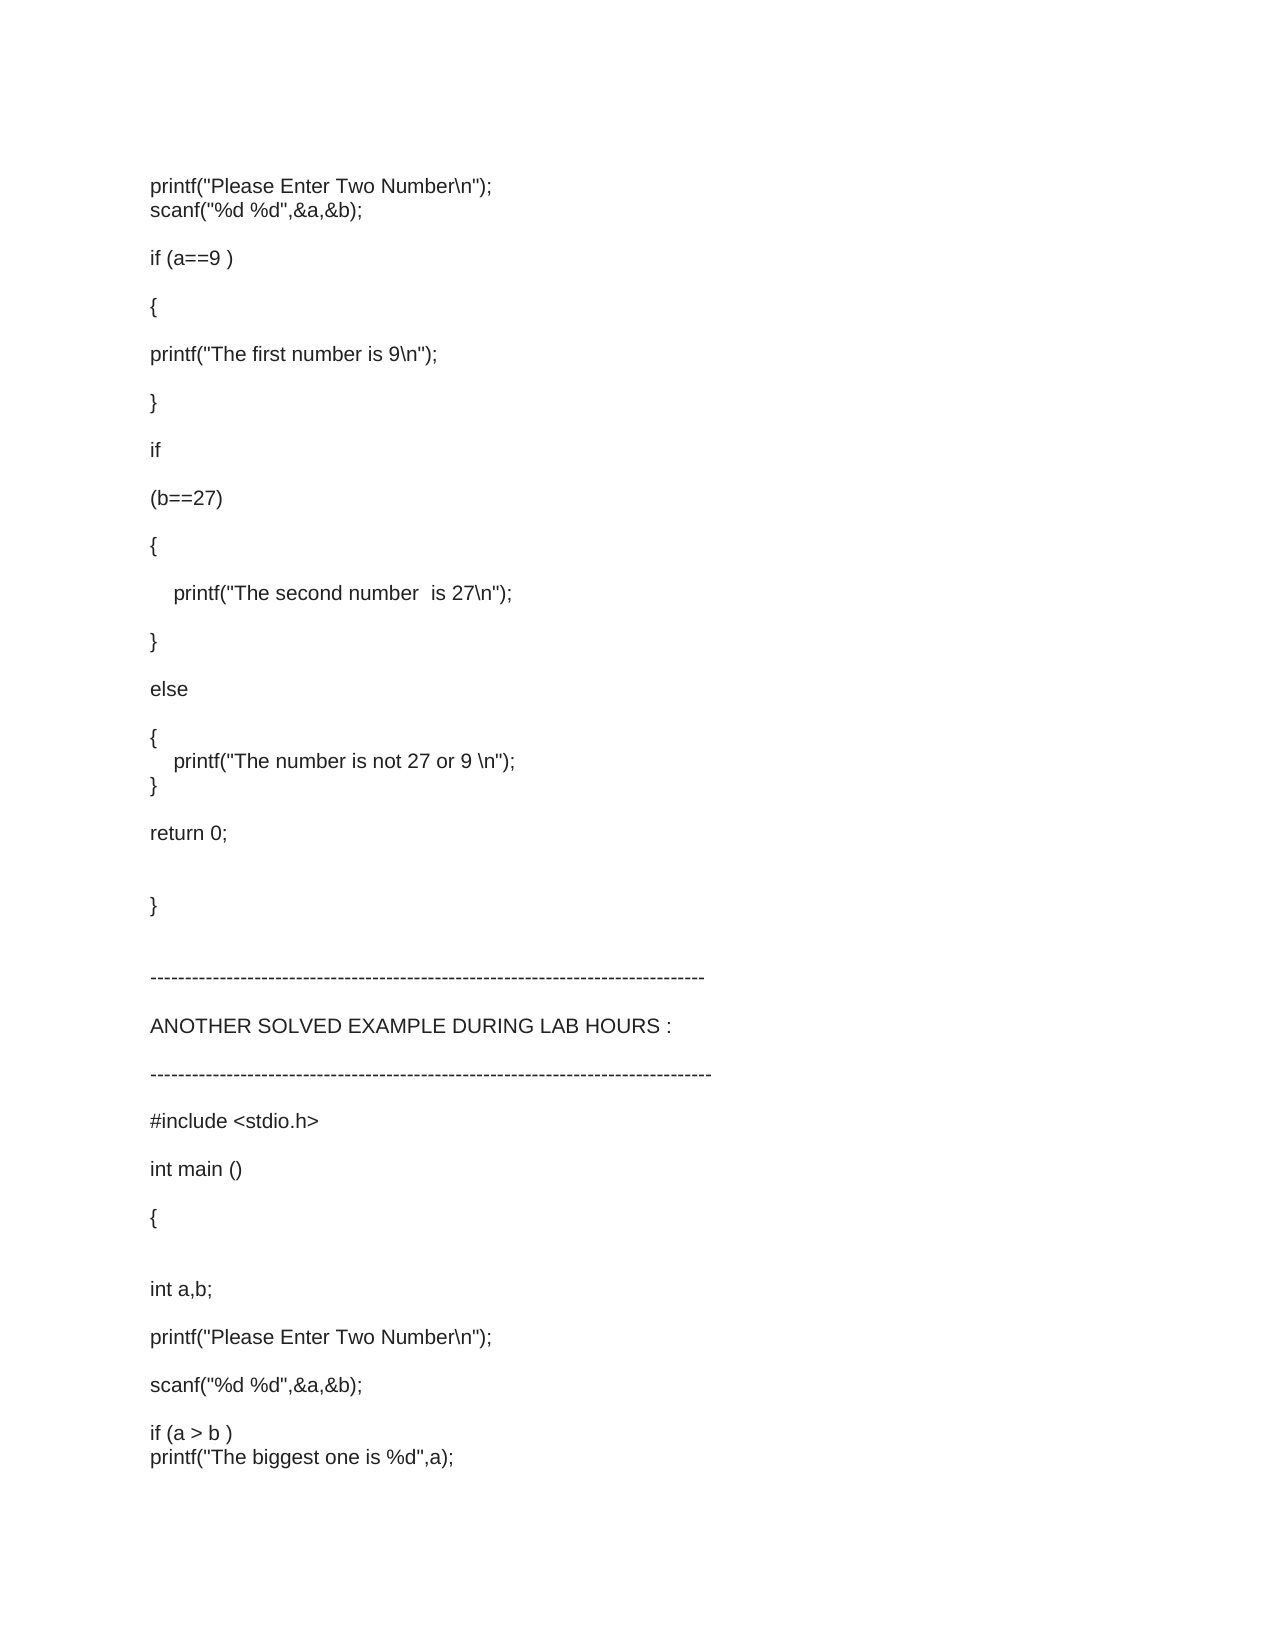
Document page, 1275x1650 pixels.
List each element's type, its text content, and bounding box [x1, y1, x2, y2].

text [150, 150, 1125, 988]
text ANOTHER SOLVED EXAMPLE DURING LAB HOURS : [150, 1013, 1125, 1037]
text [150, 1037, 1125, 1493]
